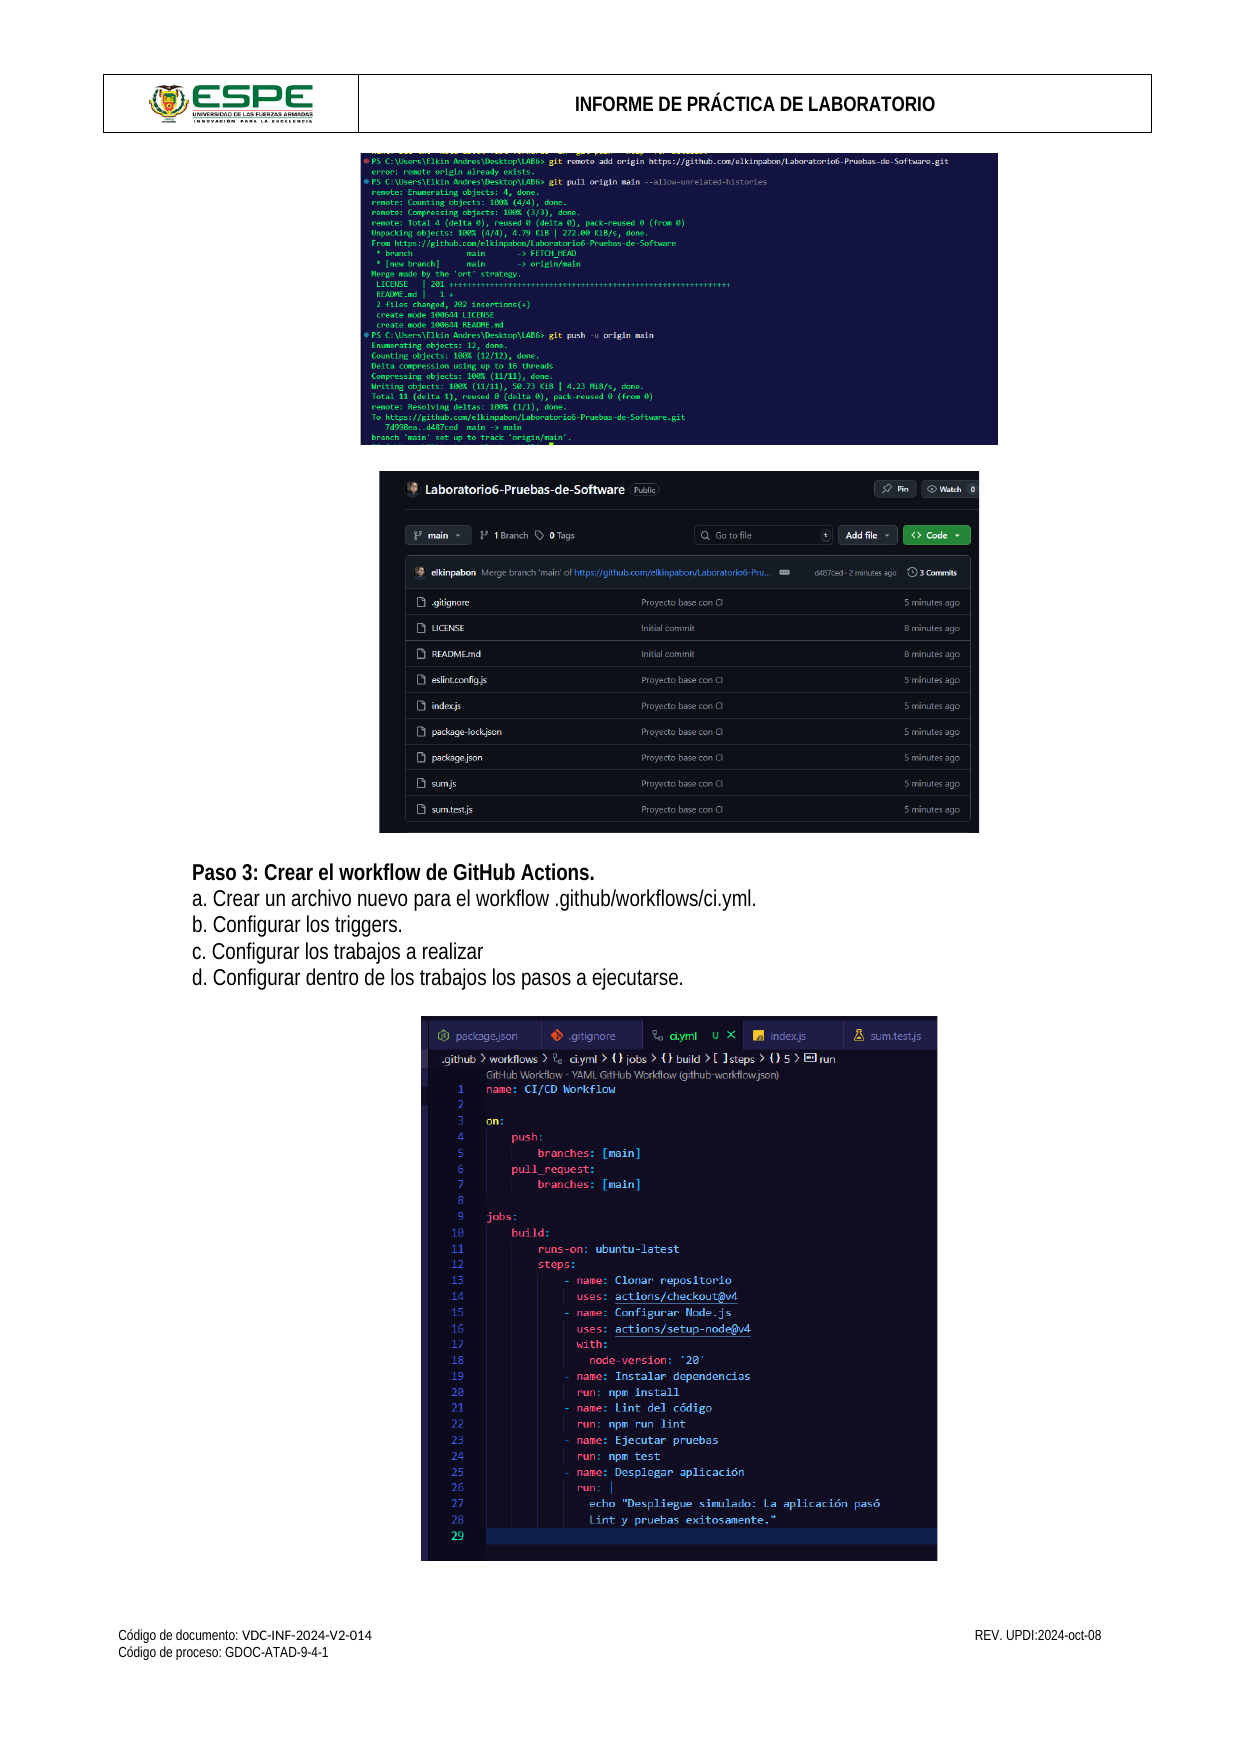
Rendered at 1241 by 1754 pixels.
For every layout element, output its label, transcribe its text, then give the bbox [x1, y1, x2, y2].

text Paso 3: Crear el workflow de GitHub Actions. [192, 859, 1167, 885]
picture [379, 471, 980, 833]
picture [146, 82, 316, 125]
text b. Configurar los triggers. [192, 911, 1167, 938]
text a. Crear un archivo nuevo para el workflow .github/workflows/ci.yml. [192, 885, 1167, 911]
text c. Configurar los trabajos a realizar [192, 938, 1167, 964]
picture [360, 153, 998, 445]
picture [421, 1016, 938, 1561]
text d. Configurar dentro de los trabajos los pasos a ejecutarse. [192, 964, 1167, 991]
